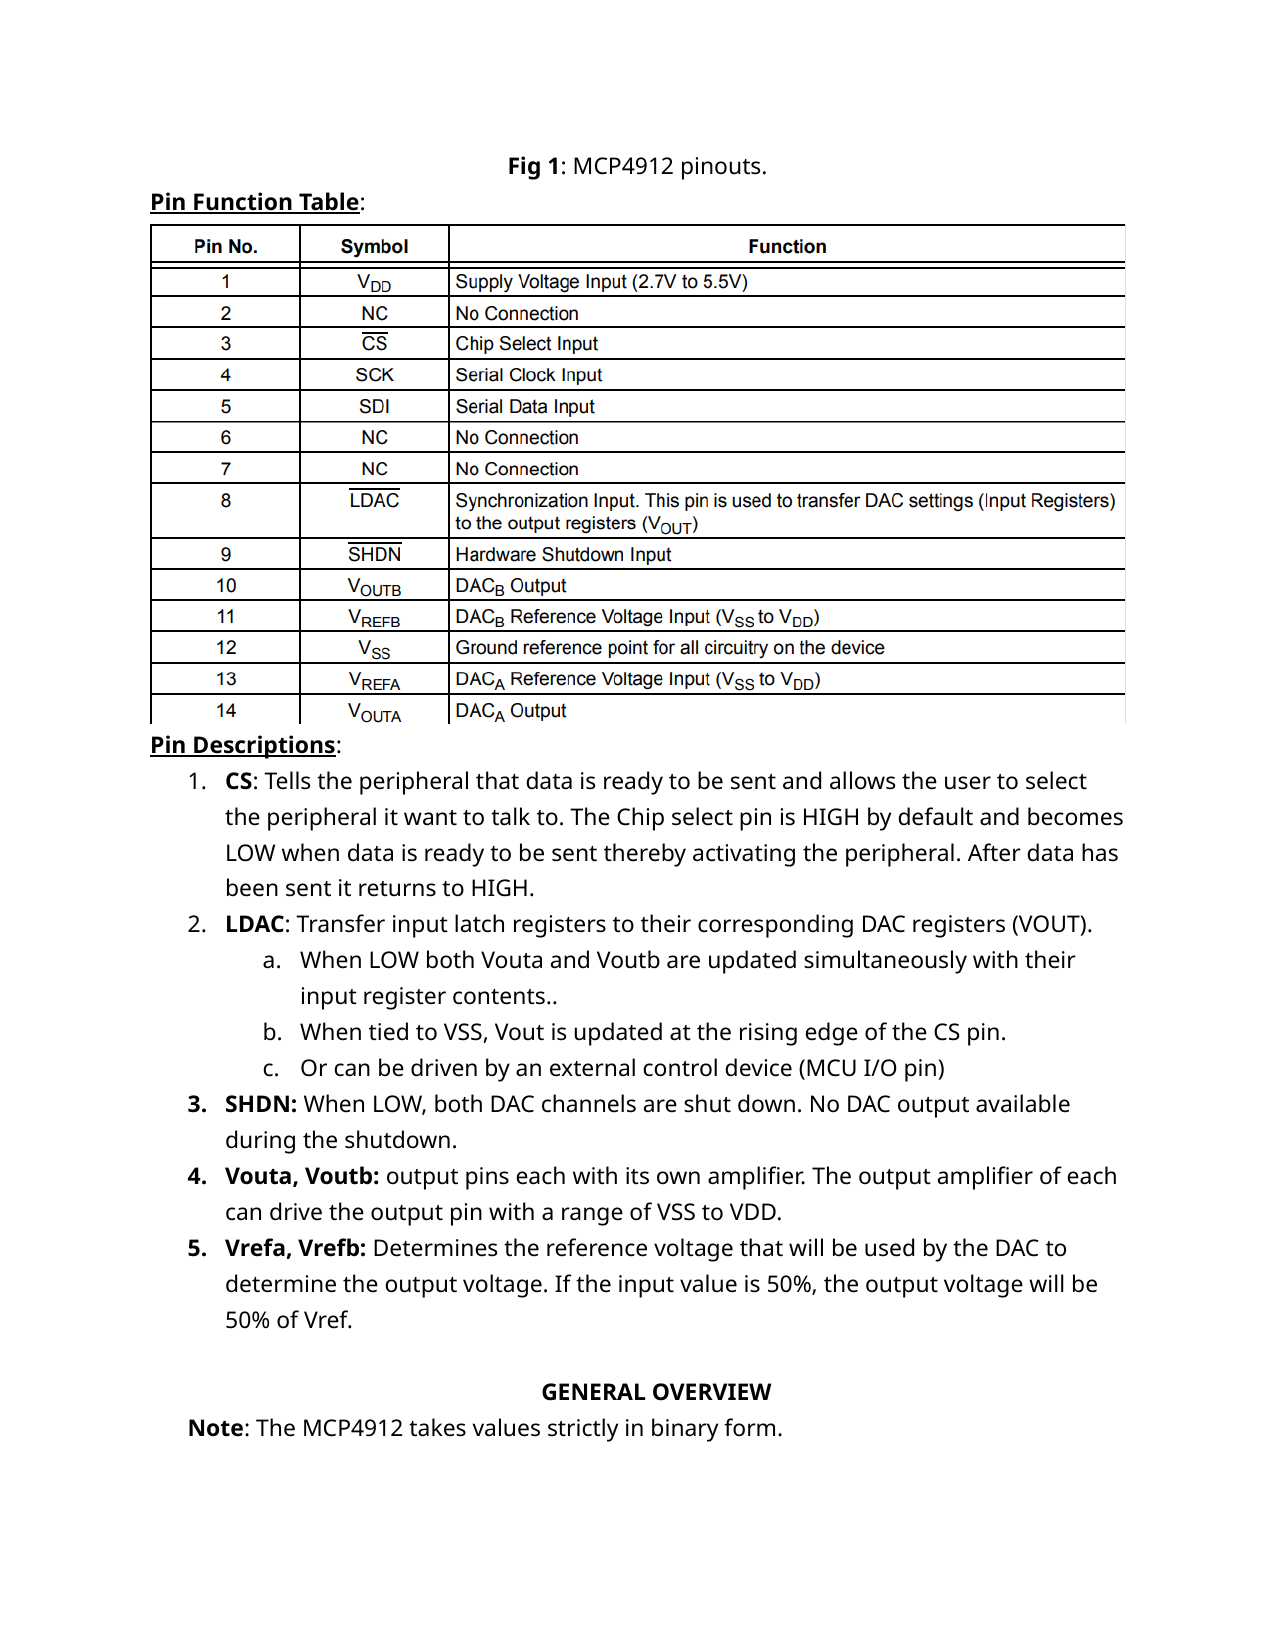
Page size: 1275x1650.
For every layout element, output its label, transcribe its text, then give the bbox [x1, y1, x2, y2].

text Fig 1: MCP4912 pinouts. [150, 150, 1125, 181]
list Or can be driven by an external control device (MCU I/O pin) [262, 1052, 1125, 1083]
list Vrefa, Vrefb: Determines the reference voltage that will be used by the DAC to determine the output voltage. If the input value is 50%, the output voltage will be 50% of Vref. [187, 1232, 1125, 1335]
list LDAC: Transfer input latch registers to their corresponding DAC registers (VOUT). [187, 908, 1125, 939]
text Note: The MCP4912 takes values strictly in binary form. [187, 1411, 1125, 1443]
list When LOW both Vouta and Voutb are updated simultaneously with their input register contents.. [262, 944, 1125, 1011]
list Vouta, Voutb: output pins each with its own amplifier. The output amplifier of each can drive the output pin with a range of VSS to VDD. [187, 1160, 1125, 1227]
list CS: Tells the peripheral that data is ready to be sent and allows the user to select the peripheral it want to talk to. The Chip select pin is HIGH by default and becomes LOW when data is ready to be sent thereby activating the peripheral. After data has been sent it returns to HIGH. [187, 764, 1125, 904]
text GENERAL OVERVIEW [187, 1376, 1125, 1407]
text Pin Function Table: [150, 186, 1125, 217]
picture [150, 221, 1125, 724]
text Pin Descriptions: [150, 729, 1125, 760]
list SHDN: When LOW, both DAC channels are shut down. No DAC output available during the shutdown. [187, 1088, 1125, 1155]
list When tied to VSS, Vout is updated at the rising edge of the CS pin. [262, 1016, 1125, 1047]
